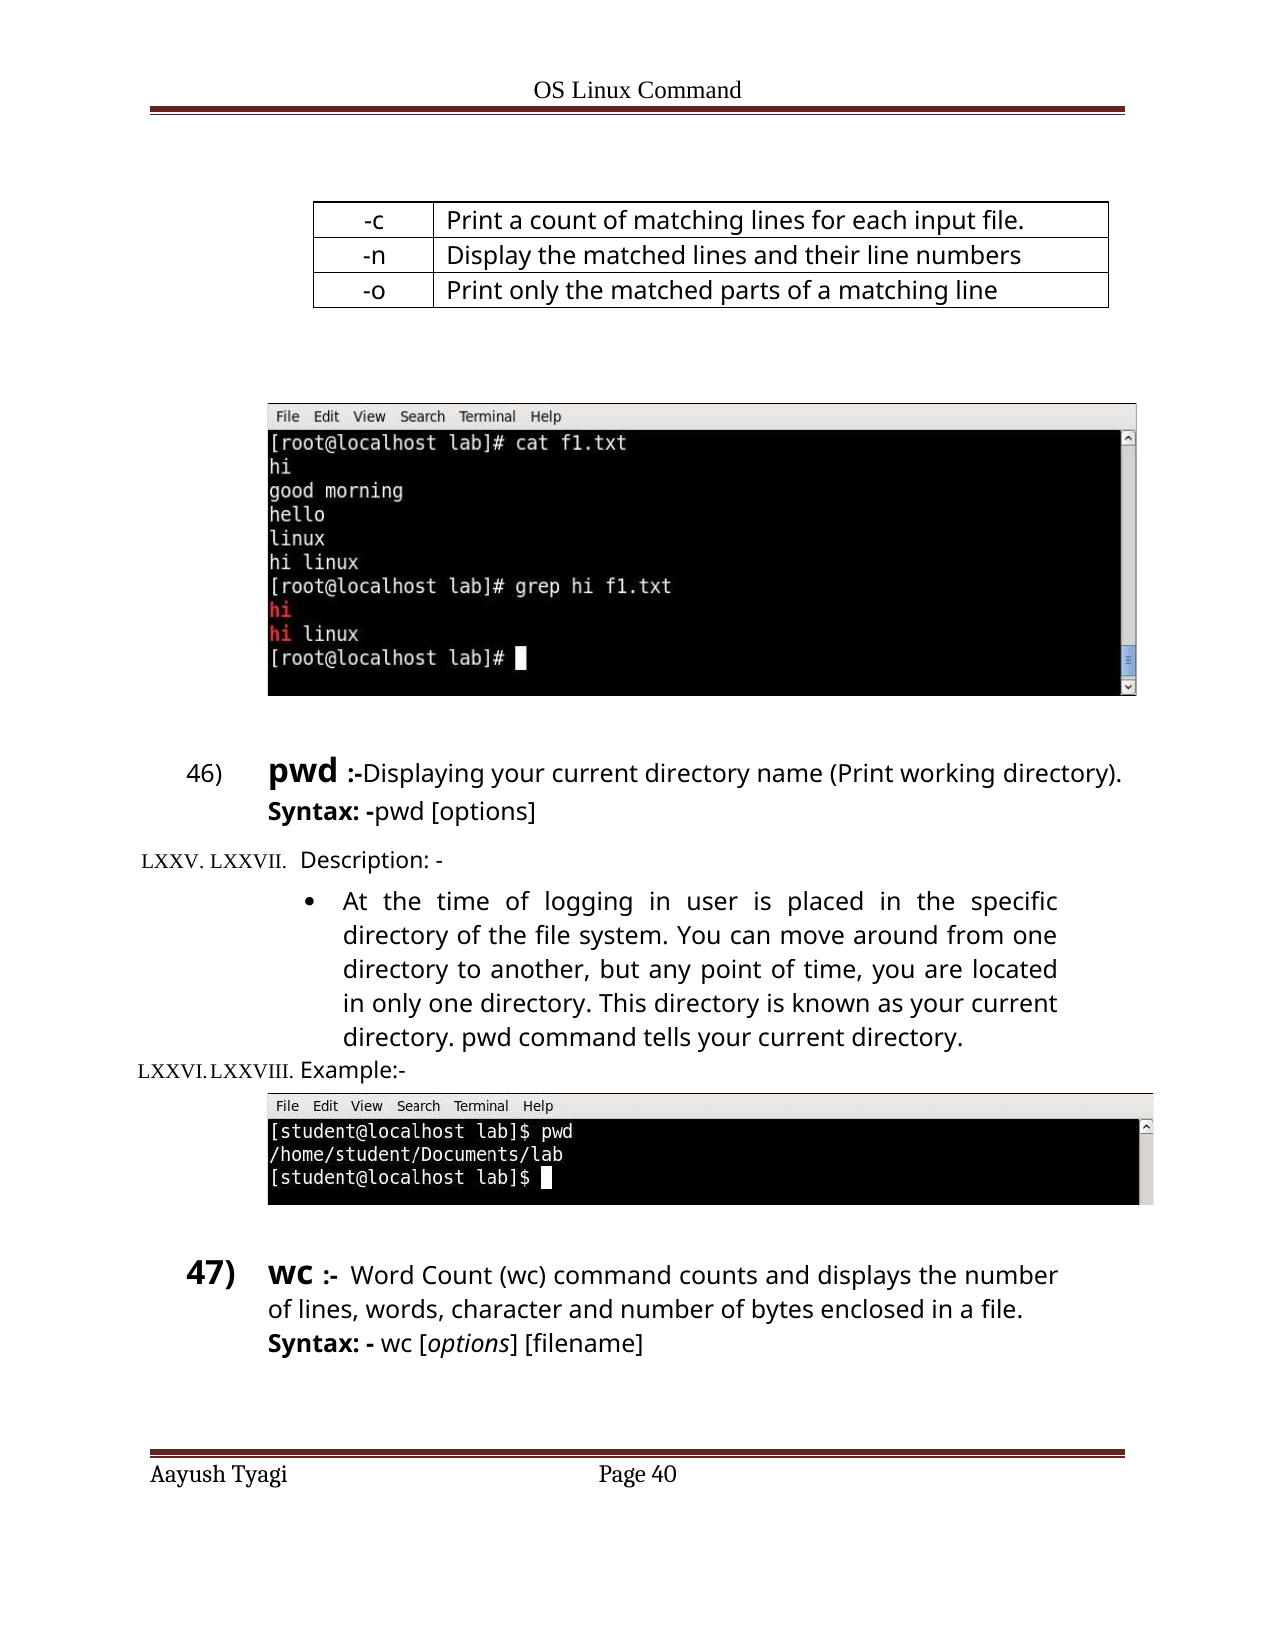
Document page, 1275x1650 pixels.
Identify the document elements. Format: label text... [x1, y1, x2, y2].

table_cell -c [314, 203, 433, 237]
picture [267, 1093, 1154, 1205]
text Syntax: - wc [options] [filename] [268, 1326, 1125, 1360]
table_cell -o [314, 273, 433, 307]
subtitle LXXVII. Description: - [150, 840, 1125, 875]
table_cell Print a count of matching lines for each input file. [434, 203, 1108, 237]
picture [267, 403, 1137, 696]
table_cell Print only the matched parts of a matching line [434, 273, 1108, 307]
list pwd :-Displaying your current directory name (Print working directory). [186, 745, 1125, 792]
table_cell Display the matched lines and their line numbers [434, 238, 1108, 272]
table_cell -n [314, 238, 433, 272]
text Syntax: -pwd [options] [268, 792, 1125, 828]
text 47) wc :- Word Count (wc) command counts and displays the number of lines, words, character and number of bytes enclosed in a file. [186, 1250, 1058, 1326]
list At the time of logging in user is placed in the specific directory of the file system. You can move around from one directory to another, but any point of time, you are located in only one directory. This directory is known as your current directory. pwd command tells your current directory. [305, 884, 1058, 1054]
subtitle LXXVIII. Example:- [150, 1054, 1125, 1086]
